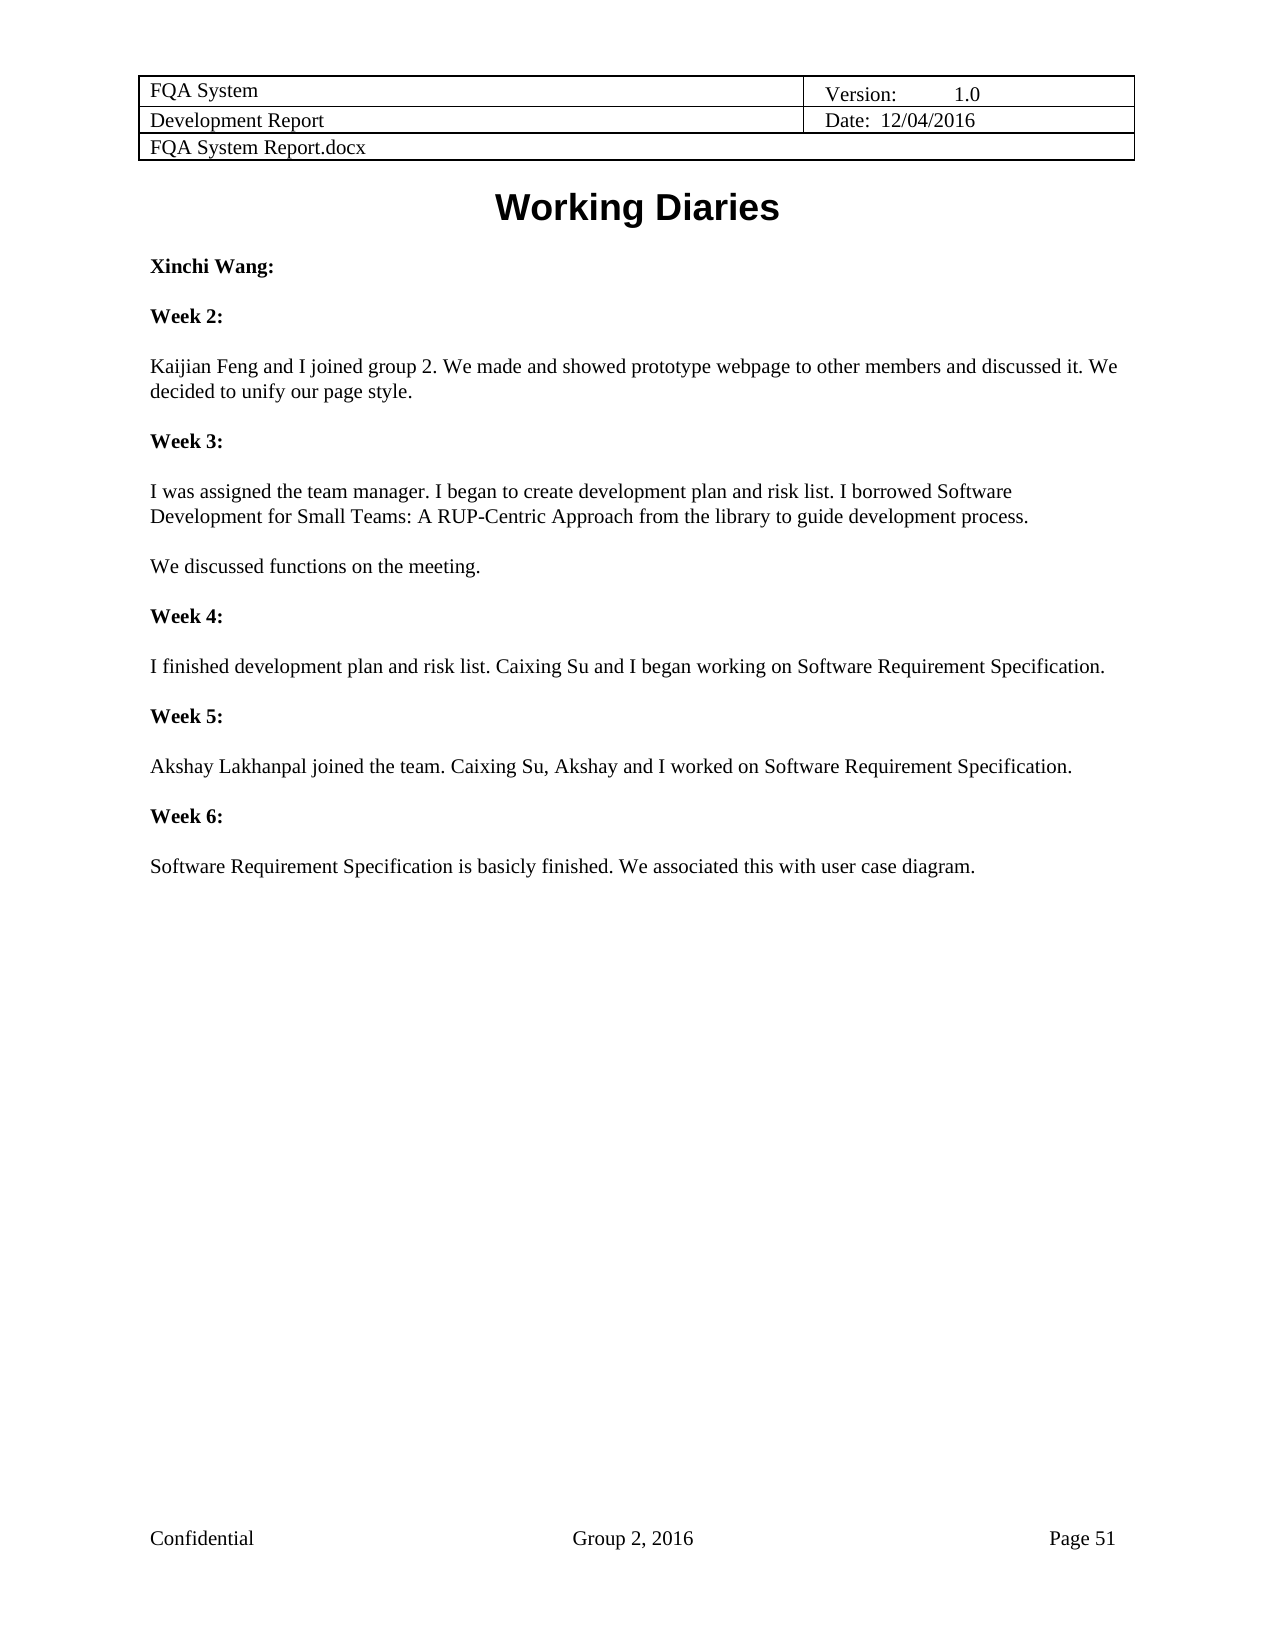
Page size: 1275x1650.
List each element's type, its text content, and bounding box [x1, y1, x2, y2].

text I was assigned the team manager. I began to create development plan and risk list. I borrowed Software Development for Small Teams: A RUP-Centric Approach from the library to guide development process. [150, 478, 1125, 528]
title Working Diaries [150, 185, 1125, 228]
text Kaijian Feng and I joined group 2. We made and showed prototype webpage to other members and discussed it. We decided to unify our page style. [150, 353, 1125, 403]
text Software Requirement Specification is basicly finished. We associated this with user case diagram. [150, 853, 1125, 878]
text Akshay Lakhanpal joined the team. Caixing Su, Akshay and I worked on Software Requirement Specification. [150, 753, 1125, 778]
text Week 3: [150, 428, 1125, 453]
text We discussed functions on the meeting. [150, 553, 1125, 578]
text Week 4: [150, 603, 1125, 628]
text Week 5: [150, 703, 1125, 728]
text Xinchi Wang: [150, 253, 1125, 278]
text Week 6: [150, 803, 1125, 828]
text I finished development plan and risk list. Caixing Su and I began working on Software Requirement Specification. [150, 653, 1125, 678]
text Week 2: [150, 303, 1125, 328]
